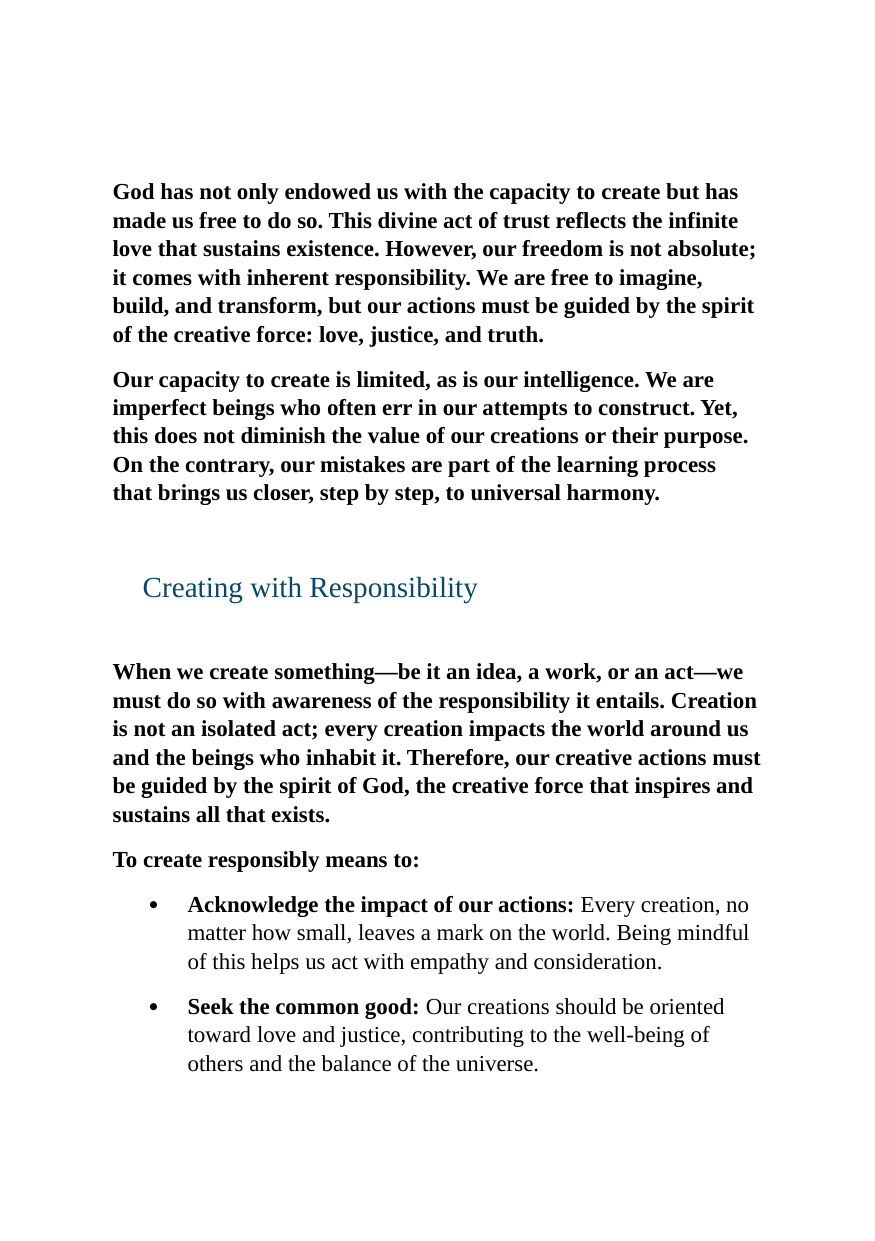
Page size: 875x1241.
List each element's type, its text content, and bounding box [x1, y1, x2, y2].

text When we create something—be it an idea, a work, or an act—we must do so with awareness of the responsibility it entails. Creation is not an isolated act; every creation impacts the world around us and the beings who inhabit it. Therefore, our creative actions must be guided by the spirit of God, the creative force that inspires and sustains all that exists. [112, 658, 762, 827]
list Seek the common good: Our creations should be oriented toward love and justice, contributing to the well-being of others and the balance of the universe. [150, 993, 762, 1076]
list Acknowledge the impact of our actions: Every creation, no matter how small, leaves a mark on the world. Being mindful of this helps us act with empathy and consideration. [150, 891, 762, 974]
text To create responsibly means to: [112, 846, 762, 872]
text Our capacity to create is limited, as is our intelligence. We are imperfect beings who often err in our attempts to construct. Yet, this does not diminish the value of our creations or their purpose. On the contrary, our mistakes are part of the learning process that brings us closer, step by step, to universal harmony. [112, 366, 762, 506]
subtitle Creating with Responsibility [112, 570, 762, 643]
text God has not only endowed us with the capacity to create but has made us free to do so. This divine act of trust reflects the infinite love that sustains existence. However, our freedom is not absolute; it comes with inherent responsibility. We are free to imagine, build, and transform, but our actions must be guided by the spirit of the creative force: love, justice, and truth. [112, 150, 762, 347]
